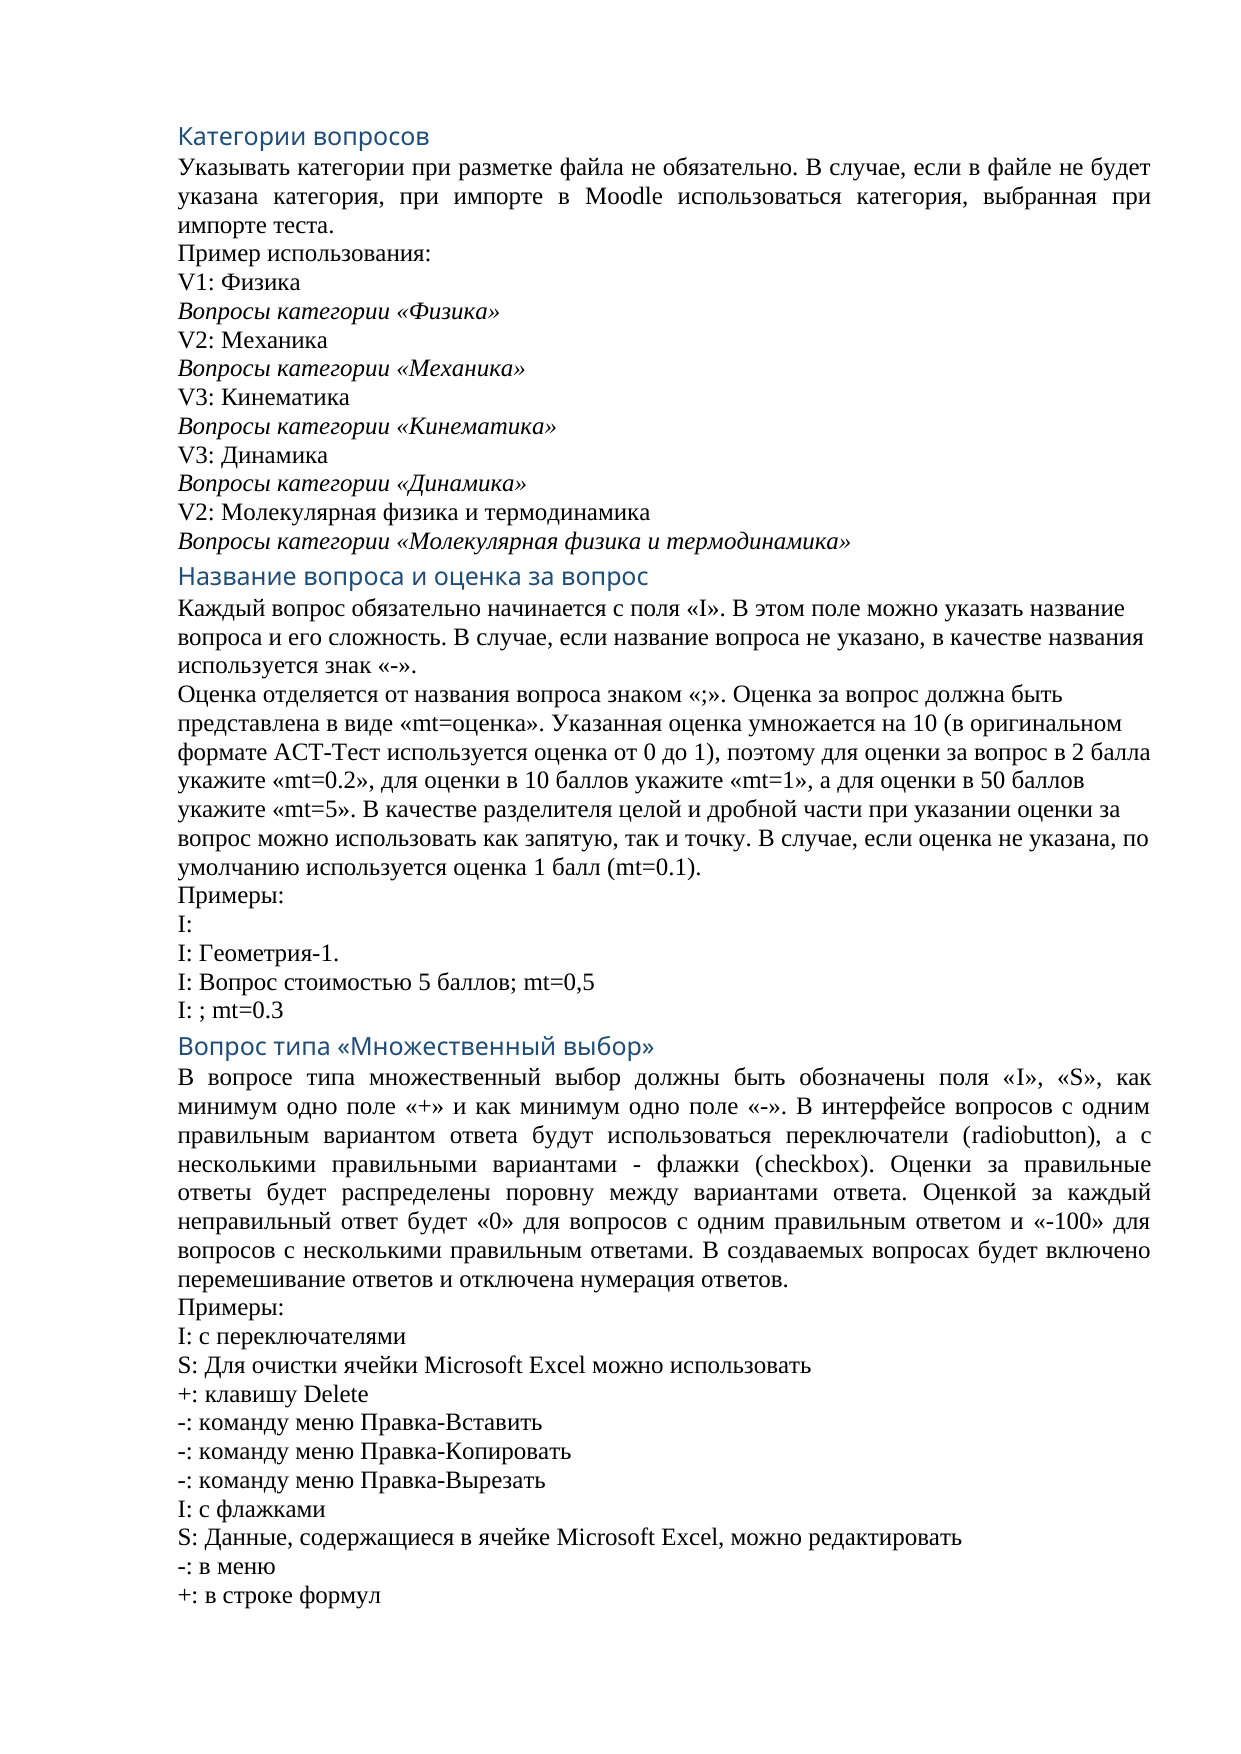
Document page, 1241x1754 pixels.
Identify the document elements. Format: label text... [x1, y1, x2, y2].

text Пример использования: [177, 238, 1152, 267]
text I: [177, 909, 1152, 938]
text Примеры: [177, 880, 1152, 909]
text I: с флажками [177, 1494, 1152, 1522]
text +: клавишу Delete [177, 1379, 1152, 1407]
subtitle Вопрос типа «Множественный выбор» [177, 1028, 1152, 1062]
text V1: Физика [177, 267, 1152, 296]
text I: Геометрия-1. [177, 938, 1152, 967]
text Оценка отделяется от названия вопроса знаком «;». Оценка за вопрос должна быть представлена в виде «mt=оценка». Указанная оценка умножается на 10 (в оригинальном формате АСТ-Тест используется оценка от 0 до 1), поэтому для оценки за вопрос в 2 балла укажите «mt=0.2», для оценки в 10 баллов укажите «mt=1», а для оценки в 50 баллов укажите «mt=5». В качестве разделителя целой и дробной части при указании оценки за вопрос можно использовать как запятую, так и точку. В случае, если оценка не указана, по умолчанию используется оценка 1 балл (mt=0.1). [177, 679, 1152, 880]
text -: команду меню Правка-Копировать [177, 1436, 1152, 1465]
text +: в строке формул [177, 1580, 1152, 1609]
text V2: Механика [177, 325, 1152, 353]
text I: с переключателями [177, 1321, 1152, 1350]
text -: команду меню Правка-Вставить [177, 1407, 1152, 1436]
text V2: Молекулярная физика и термодинамика [177, 497, 1152, 526]
text Вопросы категории «Молекулярная физика и термодинамика» [177, 526, 1152, 555]
text Каждый вопрос обязательно начинается с поля «I». В этом поле можно указать название вопроса и его сложность. В случае, если название вопроса не указано, в качестве названия используется знак «-». [177, 593, 1152, 679]
subtitle Категории вопросов [177, 118, 1152, 152]
text V3: Динамика [177, 440, 1152, 468]
text Указывать категории при разметке файла не обязательно. В случае, если в файле не будет указана категория, при импорте в Moodle использоваться категория, выбранная при импорте теста. [177, 152, 1152, 238]
text Вопросы категории «Динамика» [177, 468, 1152, 497]
text Вопросы категории «Механика» [177, 353, 1152, 382]
text -: команду меню Правка-Вырезать [177, 1465, 1152, 1494]
text Вопросы категории «Кинематика» [177, 411, 1152, 440]
subtitle Название вопроса и оценка за вопрос [177, 559, 1152, 593]
text I: ; mt=0.3 [177, 995, 1152, 1024]
text S: Для очистки ячейки Microsoft Excel можно использовать [177, 1350, 1152, 1379]
text Примеры: [177, 1292, 1152, 1321]
text S: Данные, содержащиеся в ячейке Microsoft Excel, можно редактировать [177, 1522, 1152, 1551]
text -: в меню [177, 1551, 1152, 1580]
text I: Вопрос стоимостью 5 баллов; mt=0,5 [177, 967, 1152, 995]
text Вопросы категории «Физика» [177, 296, 1152, 325]
text V3: Кинематика [177, 382, 1152, 411]
